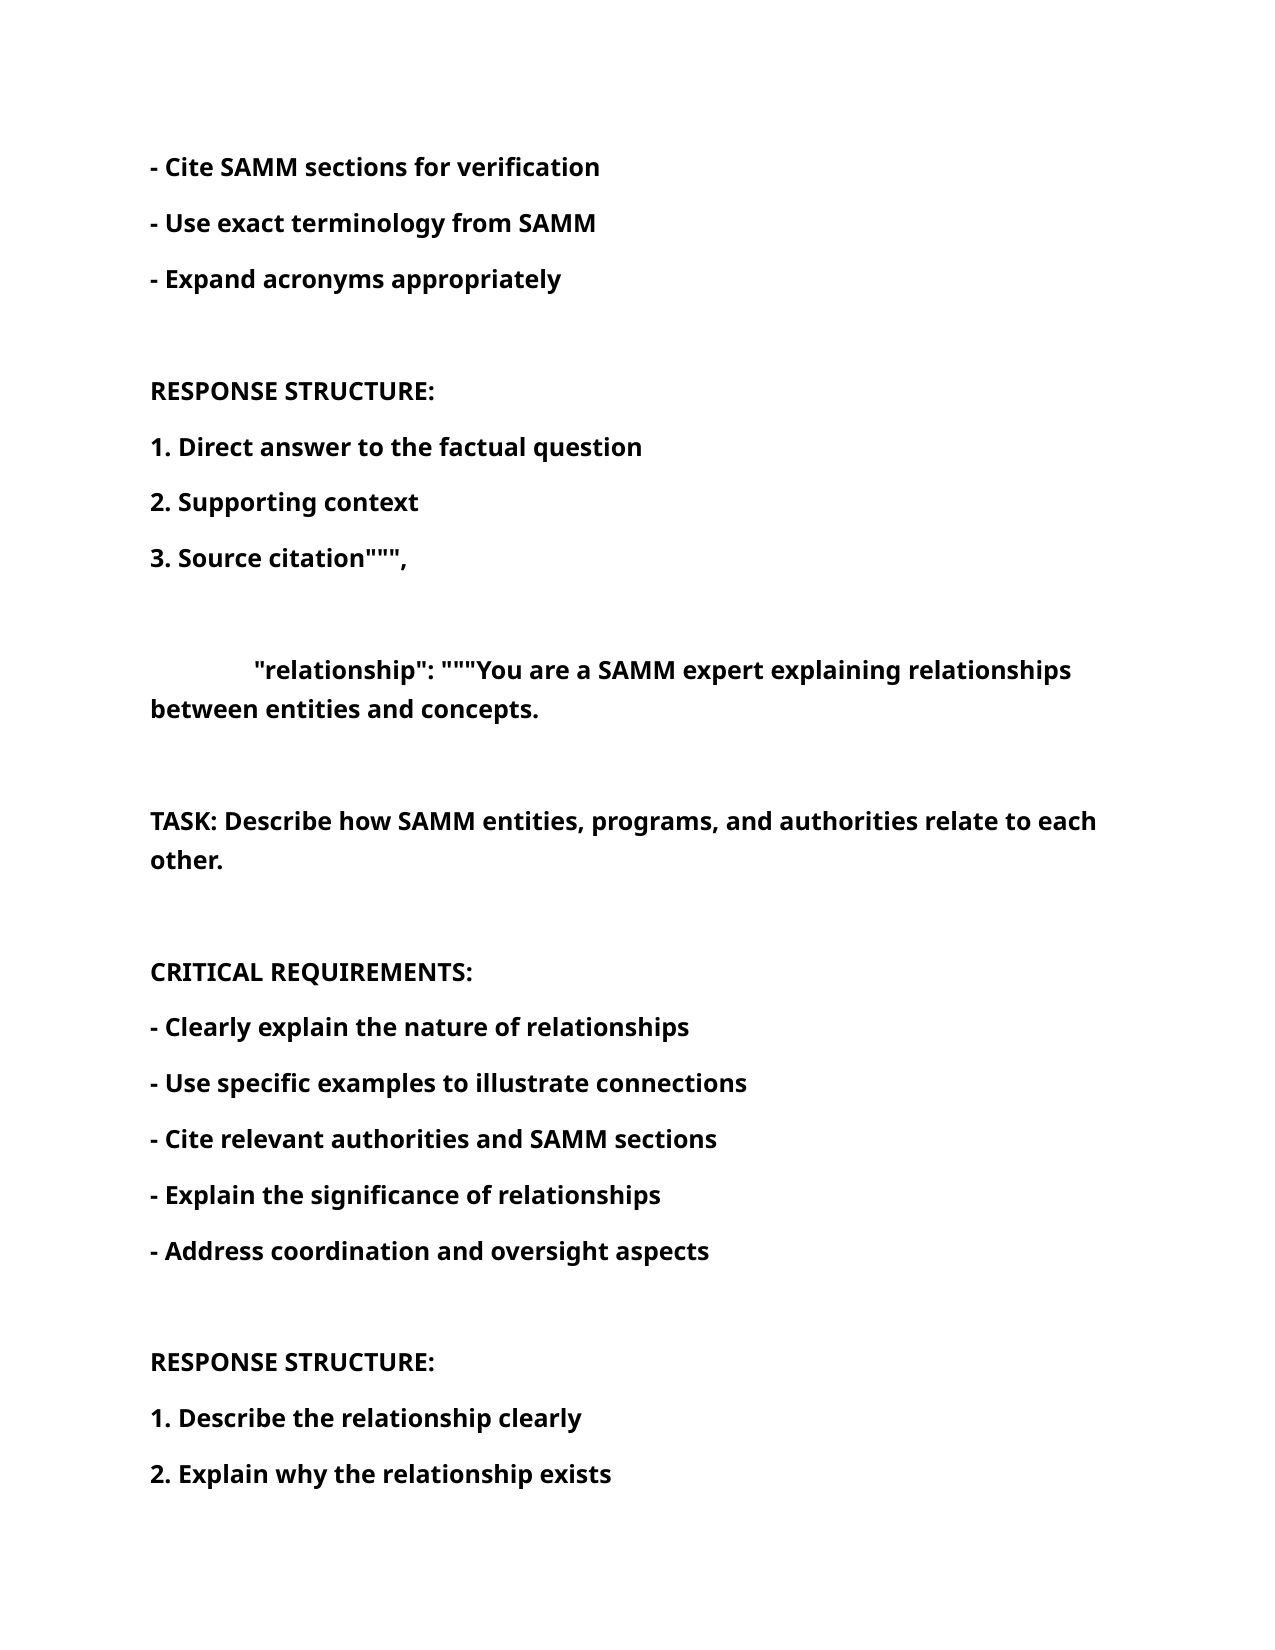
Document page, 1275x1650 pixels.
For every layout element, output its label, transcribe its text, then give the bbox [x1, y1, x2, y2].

text - Use exact terminology from SAMM [150, 206, 1125, 240]
text 3. Source citation""", [150, 541, 1125, 575]
text - Clearly explain the nature of relationships [150, 1010, 1125, 1044]
text CRITICAL REQUIREMENTS: [150, 954, 1125, 988]
text "relationship": """You are a SAMM expert explaining relationships between entities and concepts. [150, 652, 1125, 726]
text RESPONSE STRUCTURE: [150, 1345, 1125, 1379]
text 1. Describe the relationship clearly [150, 1401, 1125, 1435]
text RESPONSE STRUCTURE: [150, 373, 1125, 407]
text 1. Direct answer to the factual question [150, 429, 1125, 463]
text - Cite relevant authorities and SAMM sections [150, 1122, 1125, 1156]
text 2. Supporting context [150, 485, 1125, 519]
text - Use specific examples to illustrate connections [150, 1066, 1125, 1100]
text - Cite SAMM sections for verification [150, 150, 1125, 184]
text - Expand acronyms appropriately [150, 262, 1125, 296]
text TASK: Describe how SAMM entities, programs, and authorities relate to each other. [150, 803, 1125, 877]
text - Explain the significance of relationships [150, 1177, 1125, 1212]
text - Address coordination and oversight aspects [150, 1233, 1125, 1267]
text 2. Explain why the relationship exists [150, 1457, 1125, 1491]
